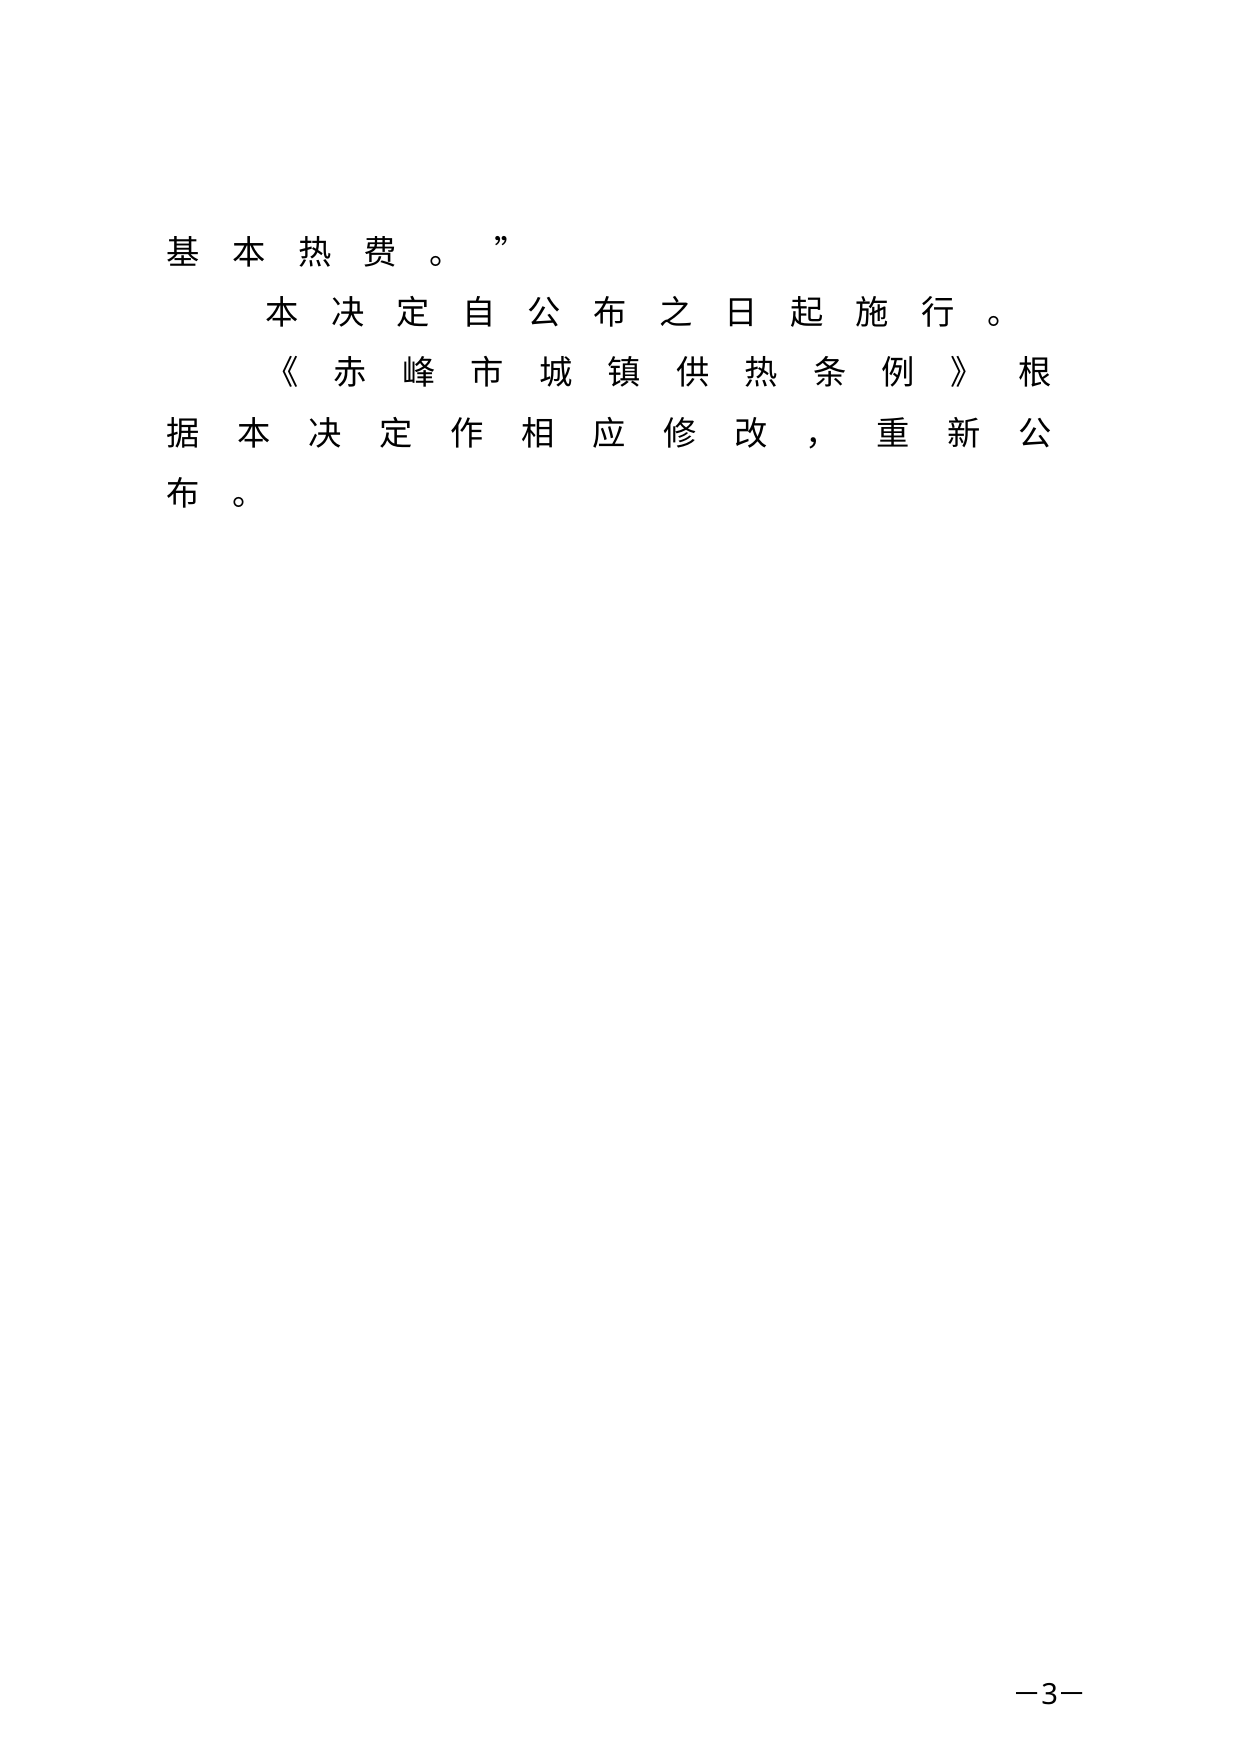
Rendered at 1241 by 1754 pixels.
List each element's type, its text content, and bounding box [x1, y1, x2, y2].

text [167, 219, 1085, 280]
text 本决定自公布之日起施行。 [167, 280, 1085, 340]
text 《赤峰市城镇供热条例》根据本决定作相应修改，重新公布。 [167, 340, 1085, 521]
